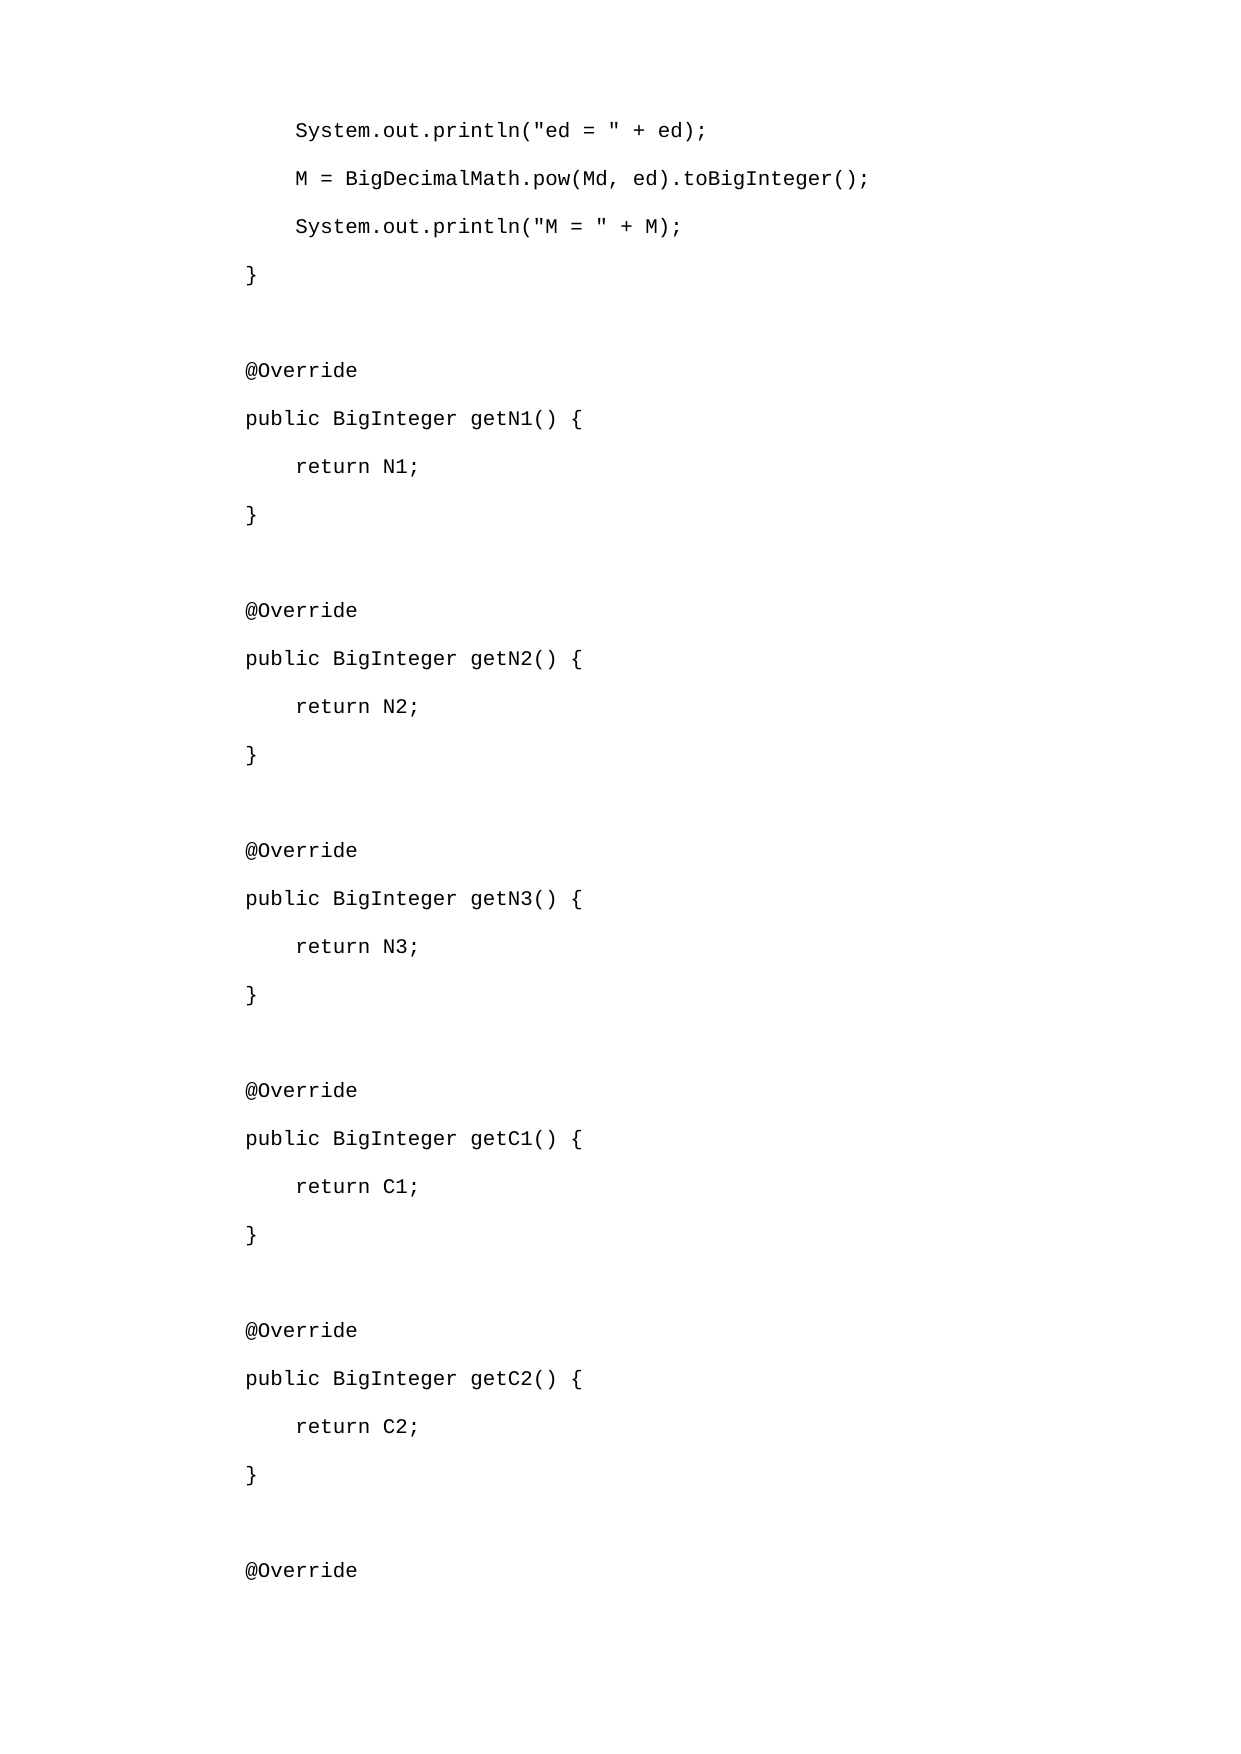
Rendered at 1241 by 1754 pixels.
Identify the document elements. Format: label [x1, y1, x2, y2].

table_header [176, 118, 1240, 1610]
